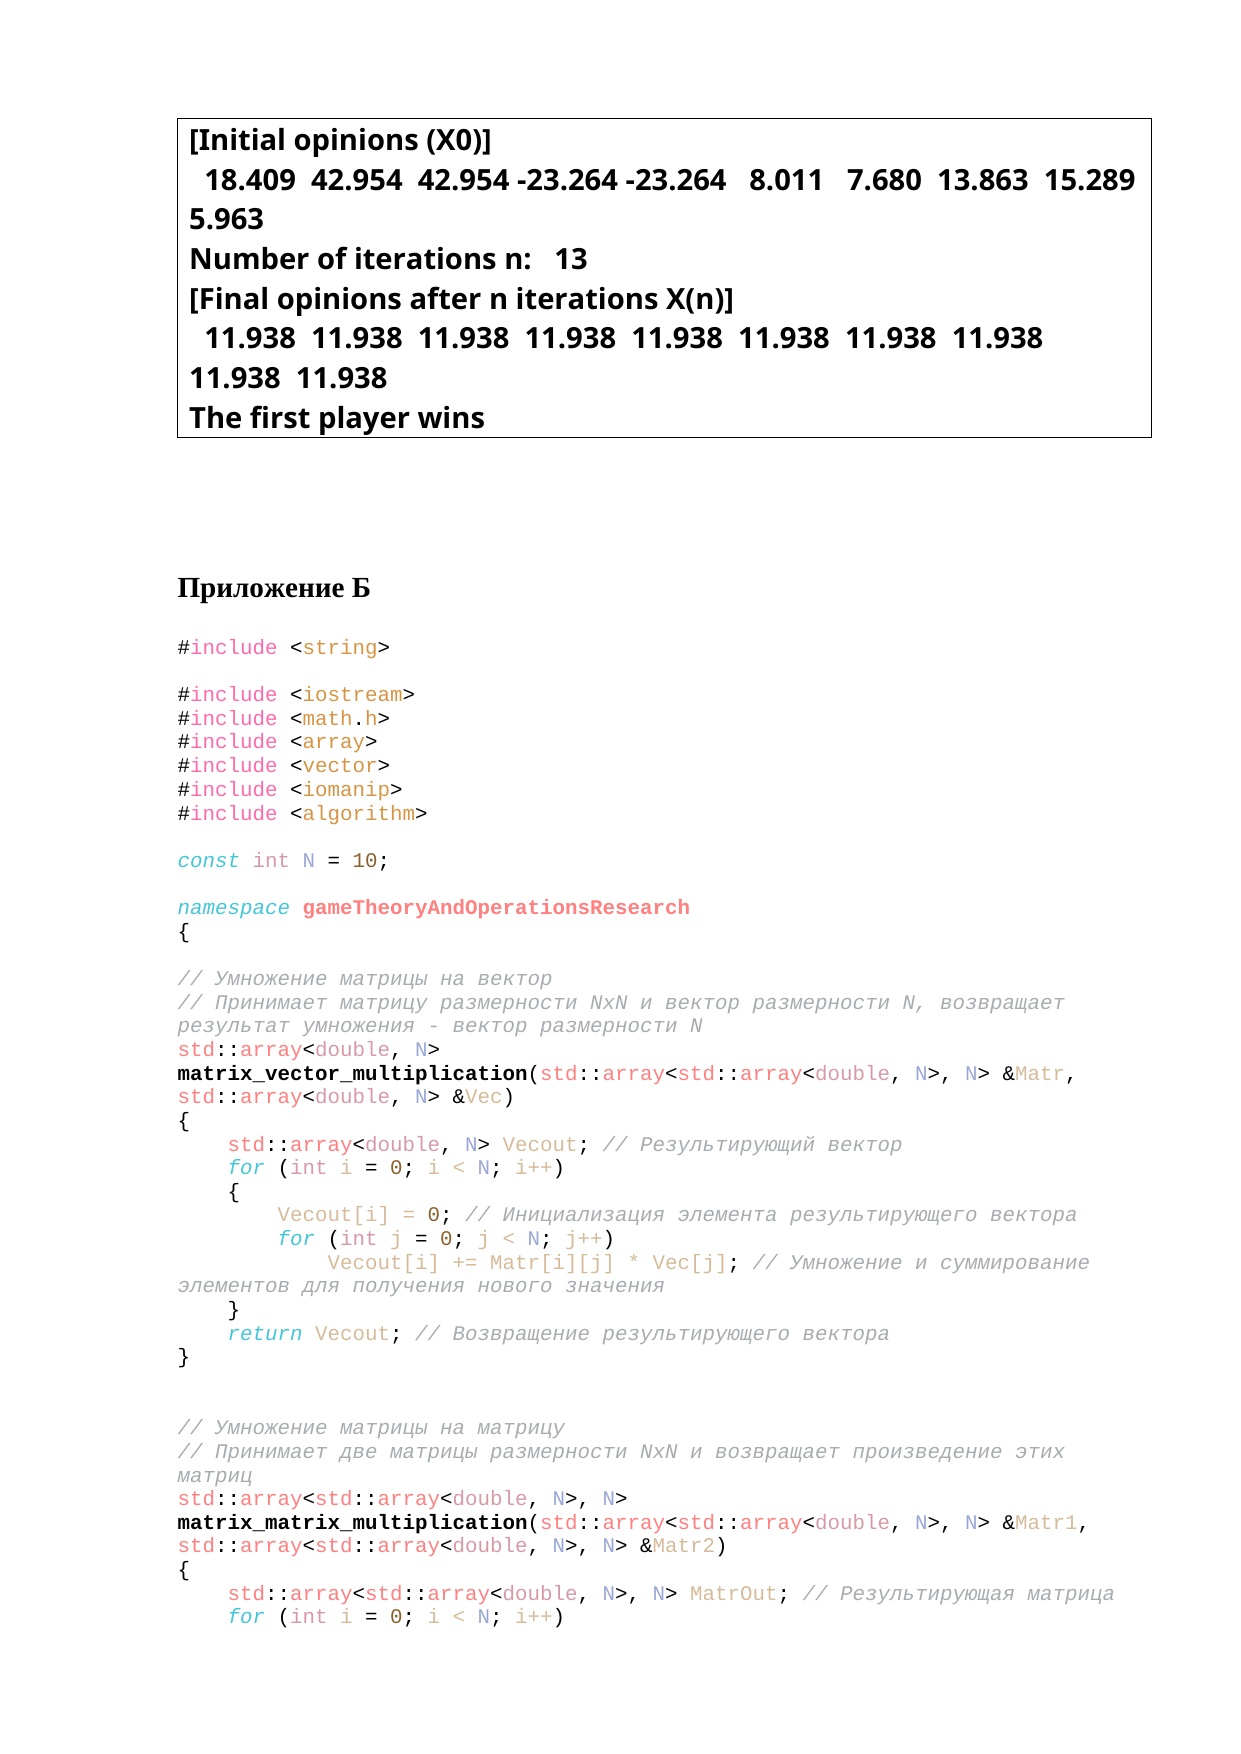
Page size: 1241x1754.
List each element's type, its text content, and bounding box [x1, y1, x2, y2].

text { [177, 1110, 1152, 1133]
text { [177, 1559, 1152, 1583]
text #include <algorithm> [177, 802, 1152, 826]
text Приложение Б [177, 570, 1152, 603]
text } [177, 1299, 1152, 1323]
text // Принимает матрицу размерности NxN и вектор размерности N, возвращает результат умножения - вектор размерности N [177, 992, 1152, 1039]
text const int N = 10; [177, 850, 1152, 873]
text #include <array> [177, 732, 1152, 755]
text std::array<double, N> matrix_vector_multiplication(std::array<std::array<double, N>, N> &Matr, std::array<double, N> &Vec) [177, 1039, 1152, 1110]
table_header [178, 119, 1151, 437]
text #include <string> [177, 637, 1152, 661]
text #include <iomanip> [177, 779, 1152, 802]
text for (int j = 0; j < N; j++) [177, 1228, 1152, 1252]
text // Умножение матрицы на вектор [177, 968, 1152, 992]
text // Принимает две матрицы размерности NxN и возвращает произведение этих матриц [177, 1441, 1152, 1488]
text #include <iostream> [177, 684, 1152, 708]
text std::array<double, N> Vecout; // Результирующий вектор [177, 1133, 1152, 1157]
text namespace gameTheoryAndOperationsResearch [177, 897, 1152, 921]
text Vecout[i] += Matr[i][j] * Vec[j]; // Умножение и суммирование элементов для получения нового значения [177, 1252, 1152, 1299]
text #include <vector> [177, 755, 1152, 779]
text for (int i = 0; i < N; i++) [177, 1157, 1152, 1181]
text { [177, 921, 1152, 944]
text for (int i = 0; i < N; i++) [177, 1606, 1152, 1630]
text // Умножение матрицы на матрицу [177, 1417, 1152, 1441]
text Vecout[i] = 0; // Инициализация элемента результирующего вектора [177, 1204, 1152, 1228]
text std::array<std::array<double, N>, N> MatrOut; // Результирующая матрица [177, 1583, 1152, 1606]
text #include <math.h> [177, 708, 1152, 732]
text return Vecout; // Возвращение результирующего вектора [177, 1323, 1152, 1346]
text } [177, 1346, 1152, 1370]
text std::array<std::array<double, N>, N> matrix_matrix_multiplication(std::array<std::array<double, N>, N> &Matr1, std::array<std::array<double, N>, N> &Matr2) [177, 1488, 1152, 1559]
text { [177, 1181, 1152, 1204]
